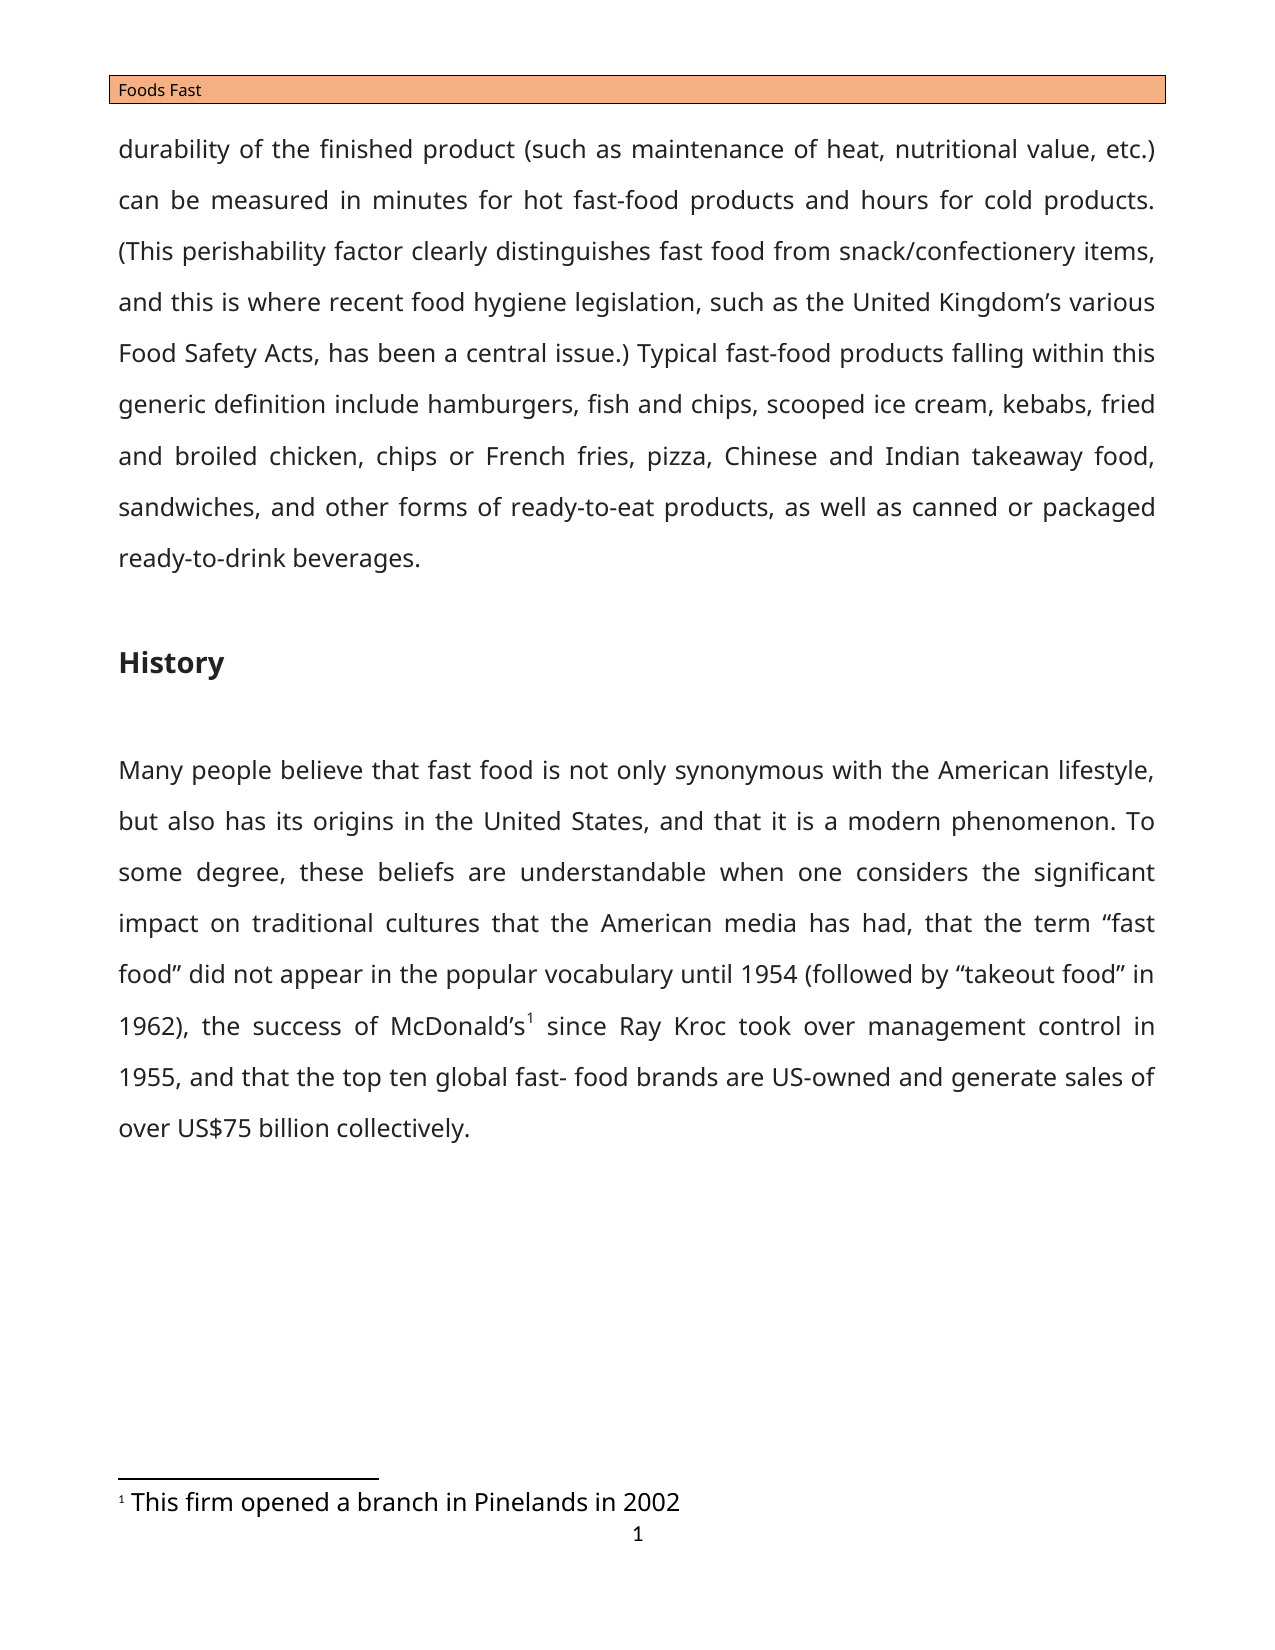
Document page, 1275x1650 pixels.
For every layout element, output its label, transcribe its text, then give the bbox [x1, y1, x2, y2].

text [118, 132, 1157, 574]
text Many people believe that fast food is not only synonymous with the American lifestyle, but also has its origins in the United States, and that it is a modern phenomenon. To some degree, these beliefs are understandable when one considers the significant impact on traditional cultures that the American media has had, that the term “fast food” did not appear in the popular vocabulary until 1954 (followed by “takeout food” in 1962), the success of McDonald’s since Ray Kroc took over management control in 1955, and that the top ten global fast- food brands are US-owned and generate sales of over US$75 billion collectively. [118, 753, 1157, 1144]
text History [118, 642, 1157, 682]
